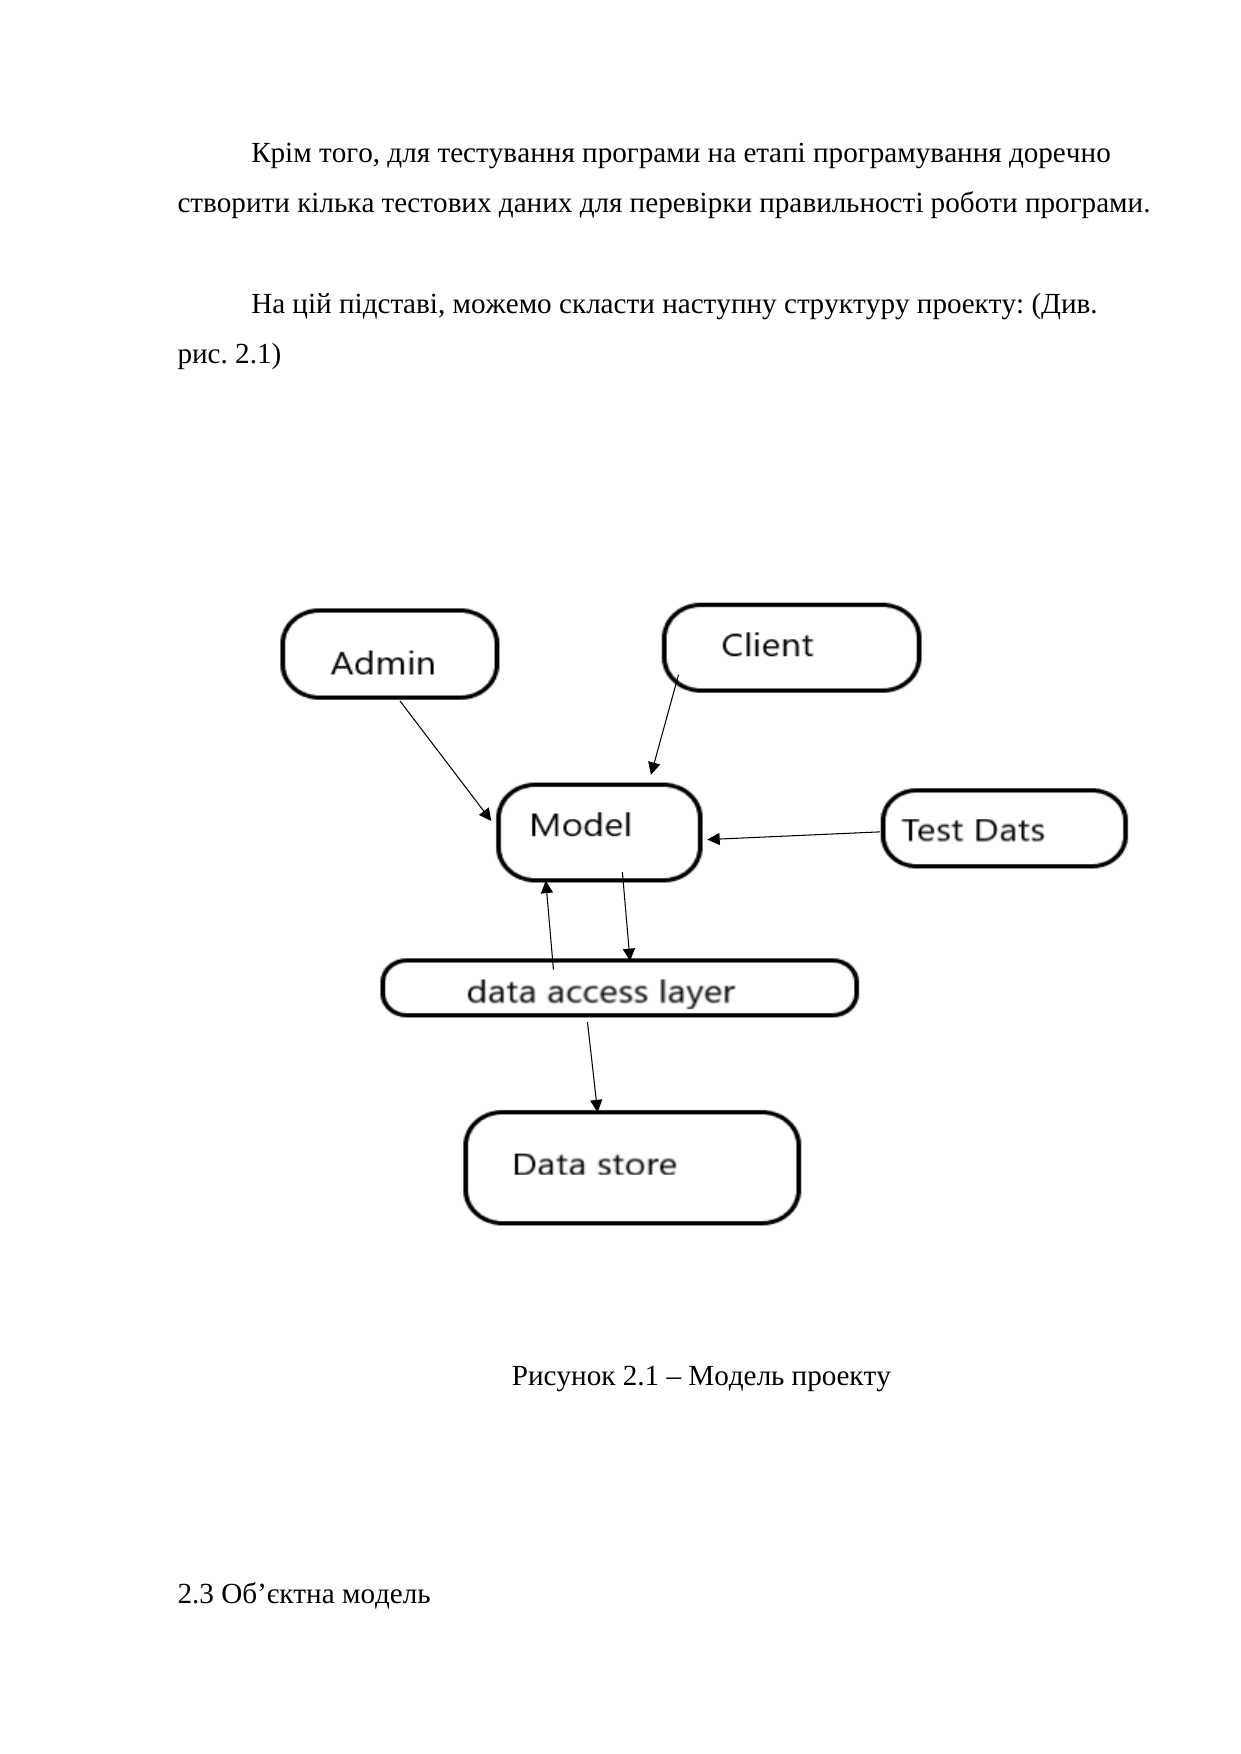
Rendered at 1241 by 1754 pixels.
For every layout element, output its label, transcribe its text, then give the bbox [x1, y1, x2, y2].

text Рисунок 2.1 – Модель проекту [177, 1358, 1152, 1392]
text На цій підставі, можемо скласти наступну структуру проекту: (Див. рис. 2.1) [177, 286, 1152, 370]
text 2.3 Об’єктна модель [177, 1577, 1152, 1610]
text Крім того, для тестування програми на етапі програмування доречно створити кілька тестових даних для перевірки правильності роботи програми. [177, 135, 1152, 219]
picture [251, 558, 1136, 1234]
